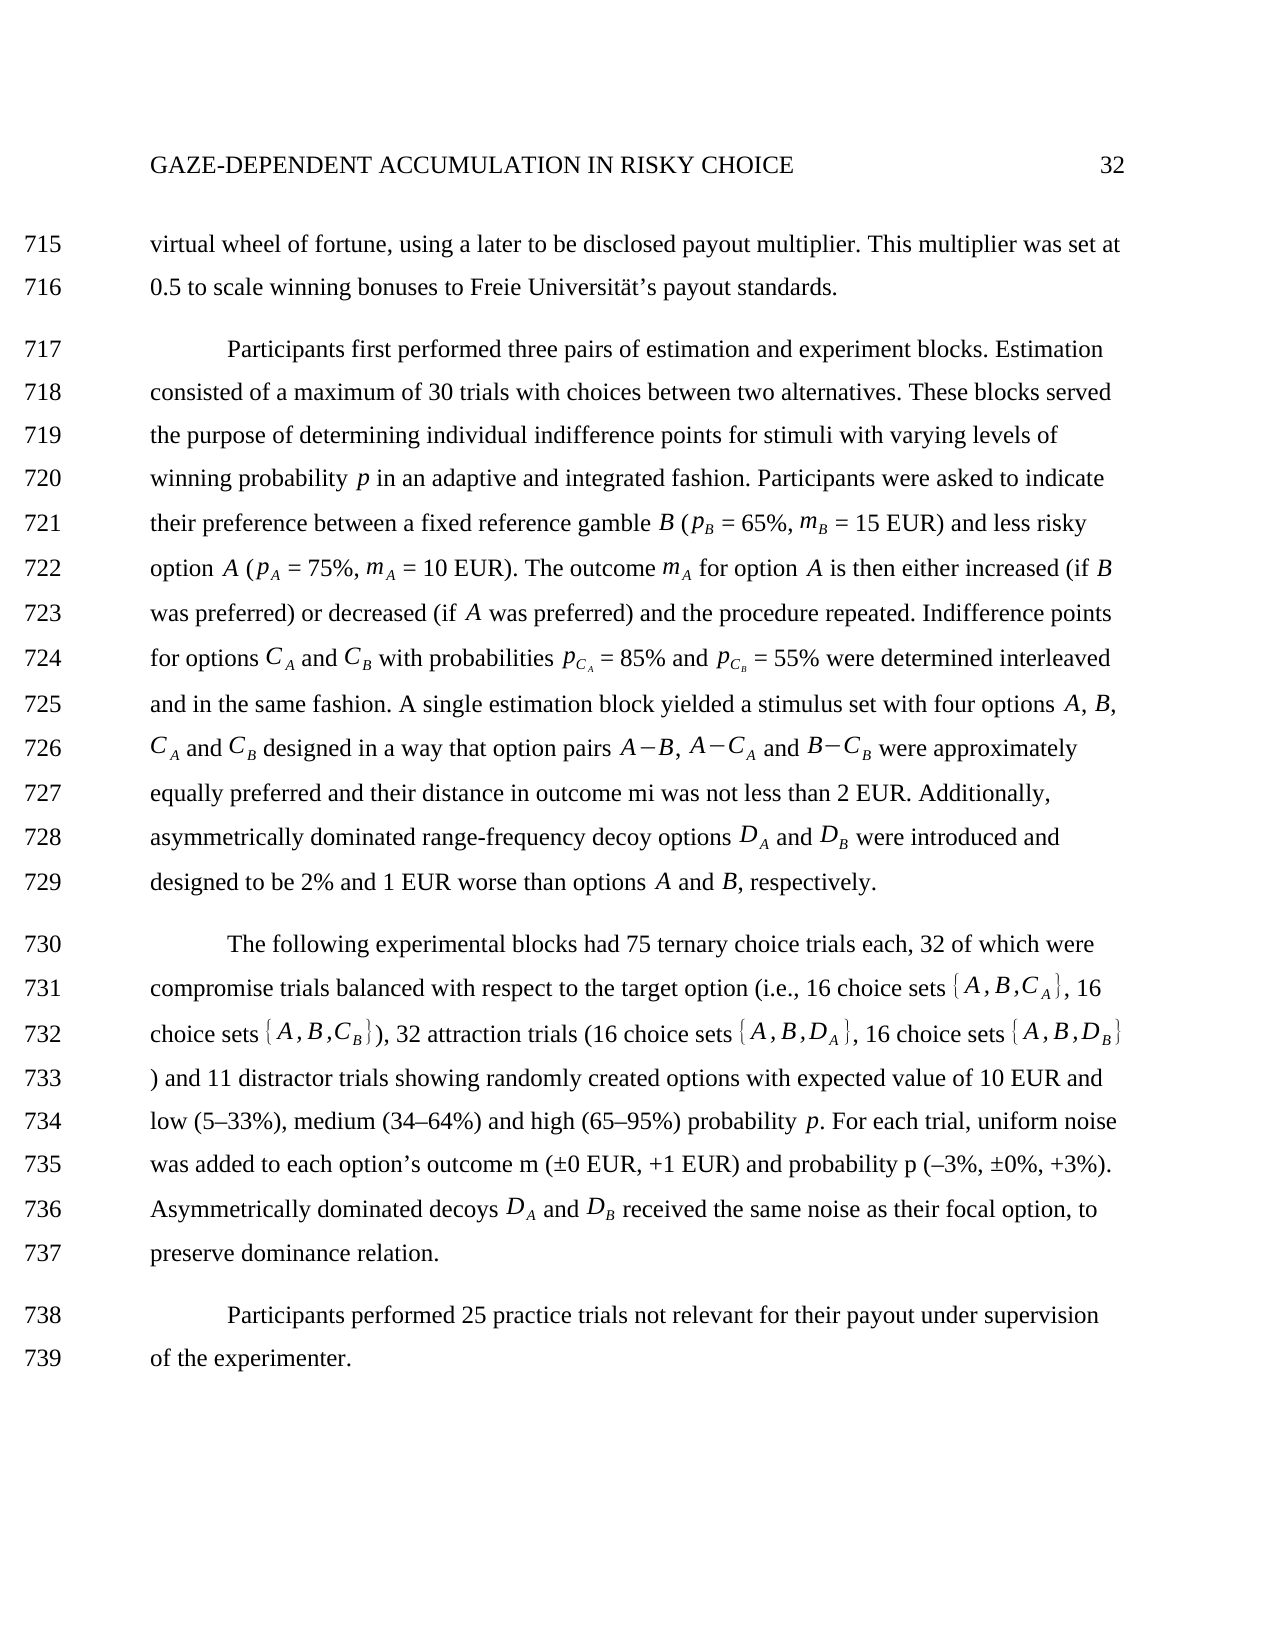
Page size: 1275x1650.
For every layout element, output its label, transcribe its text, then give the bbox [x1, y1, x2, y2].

text Participants first performed three pairs of estimation and experiment blocks. Estimation consisted of a maximum of 30 trials with choices between two alternatives. These blocks served the purpose of determining individual indifference points for stimuli with varying levels of winning probability in an adaptive and integrated fashion. Participants were asked to indicate their preference between a fixed reference gamble ( = 65%, = 15 EUR) and less risky option ( = 75%, = 10 EUR). The outcome for option is then either increased (if was preferred) or decreased (if was preferred) and the procedure repeated. Indifference points for options and with probabilities = 85% and = 55% were determined interleaved and in the same fashion. A single estimation block yielded a stimulus set with four options , , and designed in a way that option pairs , and were approximately equally preferred and their distance in outcome mi was not less than 2 EUR. Additionally, asymmetrically dominated range-frequency decoy options and were introduced and designed to be 2% and 1 EUR worse than options and , respectively. [150, 334, 1125, 896]
text Participants performed 25 practice trials not relevant for their payout under supervision of the experimenter. [150, 1300, 1125, 1372]
